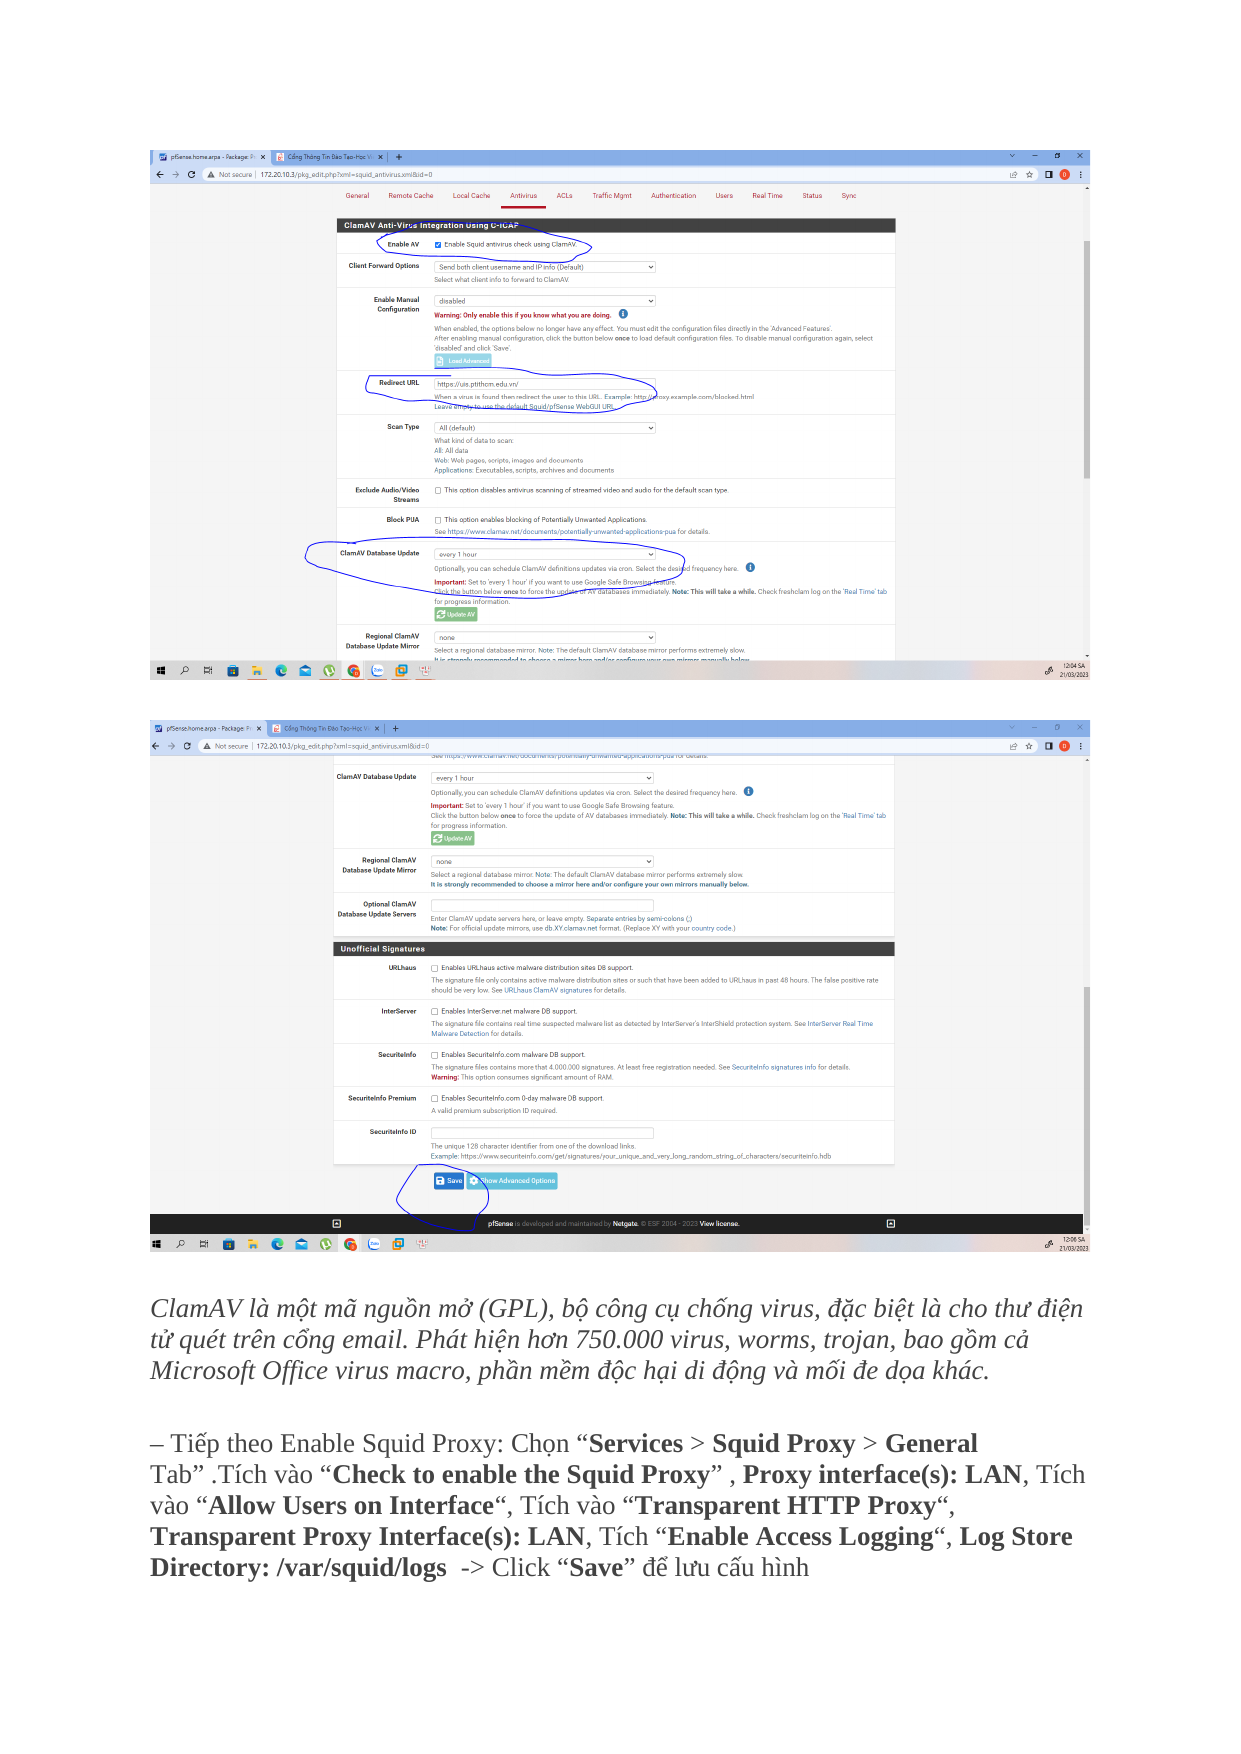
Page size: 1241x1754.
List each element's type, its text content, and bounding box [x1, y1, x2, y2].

text ClamAV là một mã nguồn mở (GPL), bộ công cụ chống virus, đặc biệt là cho thư điện tử quét trên cổng email. Phát hiện hơn 750.000 virus, worms, trojan, bao gồm cả Microsoft Office virus macro, phần mềm độc hại di động và mối đe dọa khác. [150, 1292, 1090, 1385]
text – Tiếp theo Enable Squid Proxy: Chọn “Services > Squid Proxy > General Tab” .Tích vào “Check to enable the Squid Proxy” , Proxy interface(s): LAN, Tích vào “Allow Users on Interface“, Tích vào “Transparent HTTP Proxy“, Transparent Proxy Interface(s): LAN, Tích “Enable Access Logging“, Log Store Directory: /var/squid/logs -> Click “Save” để lưu cấu hình [150, 1427, 1090, 1582]
picture [150, 150, 1091, 680]
picture [150, 720, 1091, 1252]
